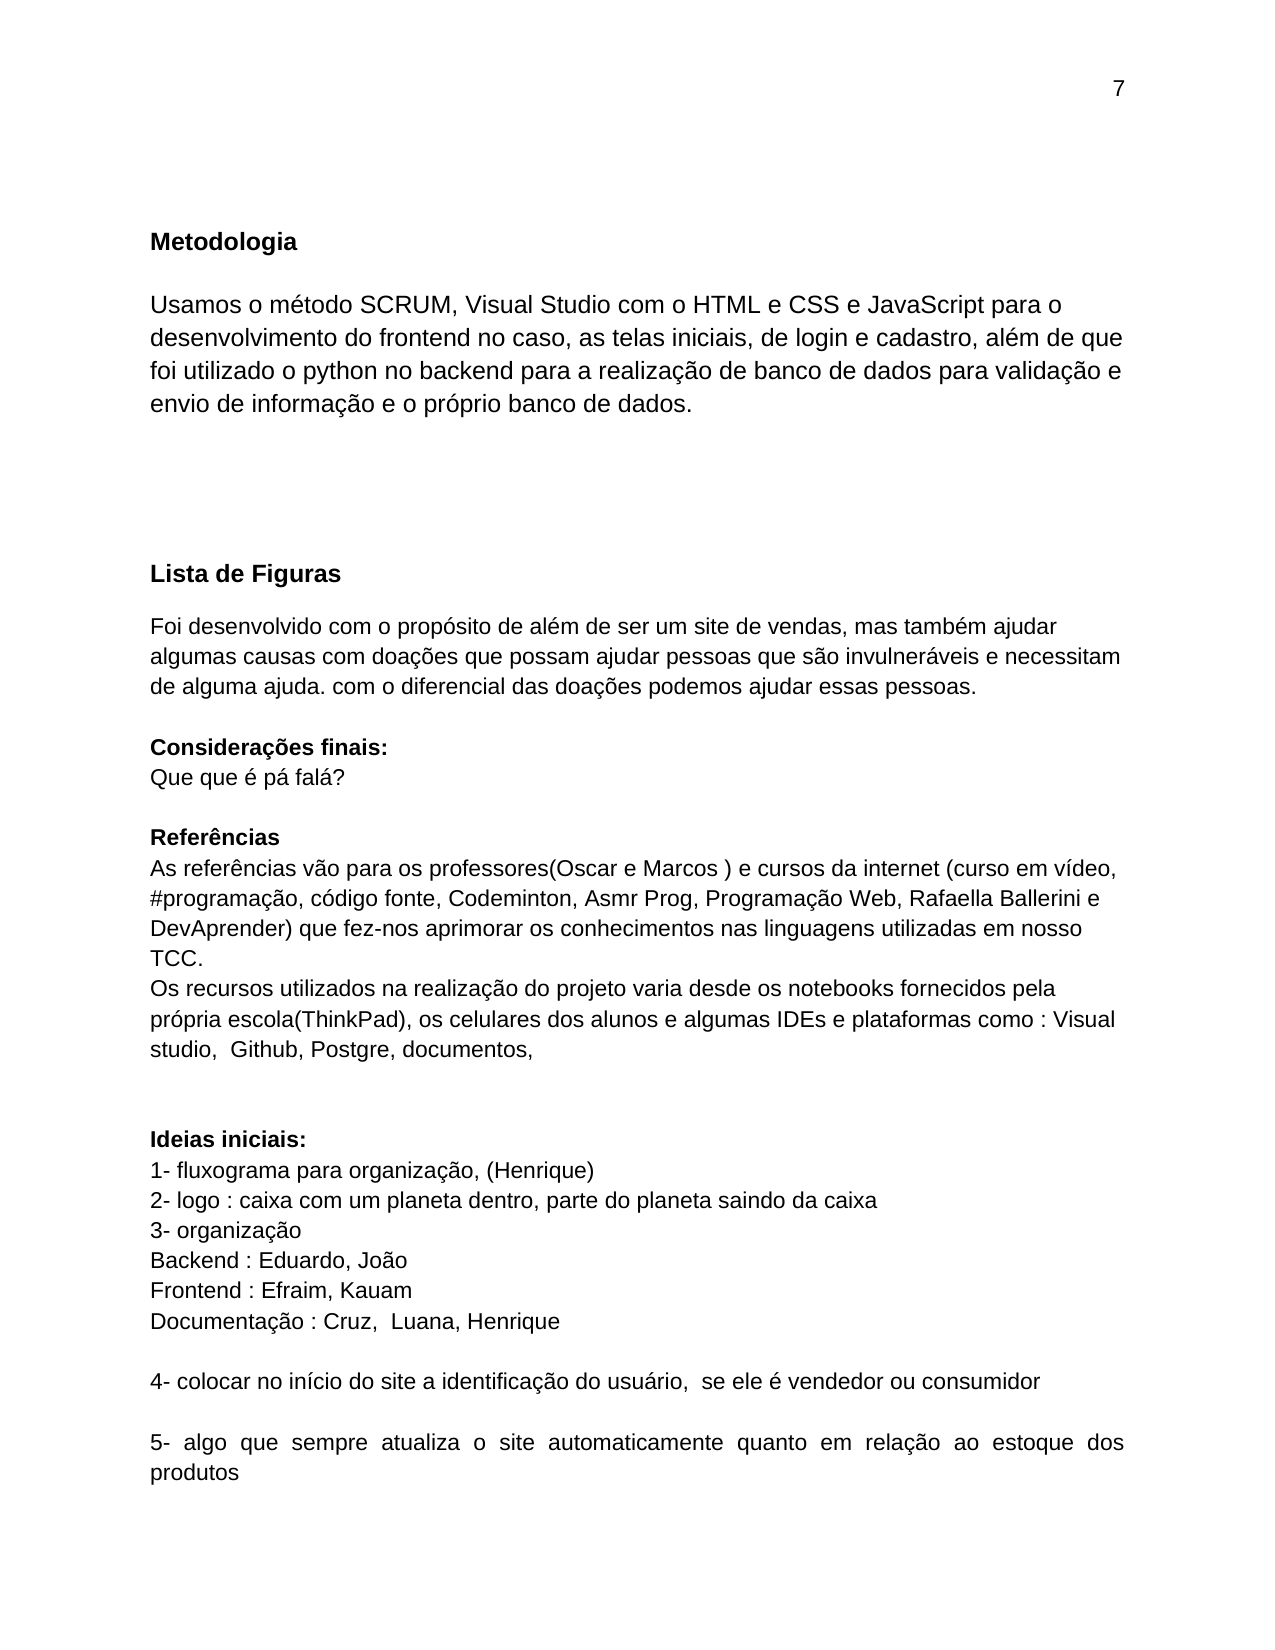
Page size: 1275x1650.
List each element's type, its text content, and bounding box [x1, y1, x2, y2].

text Usamos o método SCRUM, Visual Studio com o HTML e CSS e JavaScript para o desenvolvimento do frontend no caso, as telas iniciais, de login e cadastro, além de que foi utilizado o python no backend para a realização de banco de dados para validação e envio de informação e o próprio banco de dados. [150, 290, 1125, 418]
text Considerações finais: [150, 734, 1125, 760]
text 1- fluxograma para organização, (Henrique) [150, 1157, 1125, 1183]
text Backend : Eduardo, João [150, 1247, 1125, 1274]
text Os recursos utilizados na realização do projeto varia desde os notebooks fornecidos pela própria escola(ThinkPad), os celulares dos alunos e algumas IDEs e plataformas como : Visual studio, Github, Postgre, documentos, [150, 975, 1125, 1062]
text 2- logo : caixa com um planeta dentro, parte do planeta saindo da caixa [150, 1187, 1125, 1213]
text 3- organização [150, 1217, 1125, 1243]
text Lista de Figuras [150, 559, 1125, 588]
text Referências [150, 824, 1125, 851]
text Metodologia [150, 227, 1125, 256]
text Que que é pá falá? [150, 764, 1125, 790]
text As referências vão para os professores(Oscar e Marcos ) e cursos da internet (curso em vídeo, #programação, código fonte, Codeminton, Asmr Prog, Programação Web, Rafaella Ballerini e DevAprender) que fez-nos aprimorar os conhecimentos nas linguagens utilizadas em nosso TCC. [150, 854, 1125, 972]
text Documentação : Cruz, Luana, Henrique [150, 1308, 1125, 1334]
text Frontend : Efraim, Kauam [150, 1277, 1125, 1304]
text Ideias iniciais: [150, 1126, 1125, 1153]
text 5- algo que sempre atualiza o site automaticamente quanto em relação ao estoque dos produtos [150, 1428, 1125, 1485]
text Foi desenvolvido com o propósito de além de ser um site de vendas, mas também ajudar algumas causas com doações que possam ajudar pessoas que são invulneráveis e necessitam de alguma ajuda. com o diferencial das doações podemos ajudar essas pessoas. [150, 613, 1125, 700]
text 4- colocar no início do site a identificação do usuário, se ele é vendedor ou consumidor [150, 1368, 1125, 1394]
